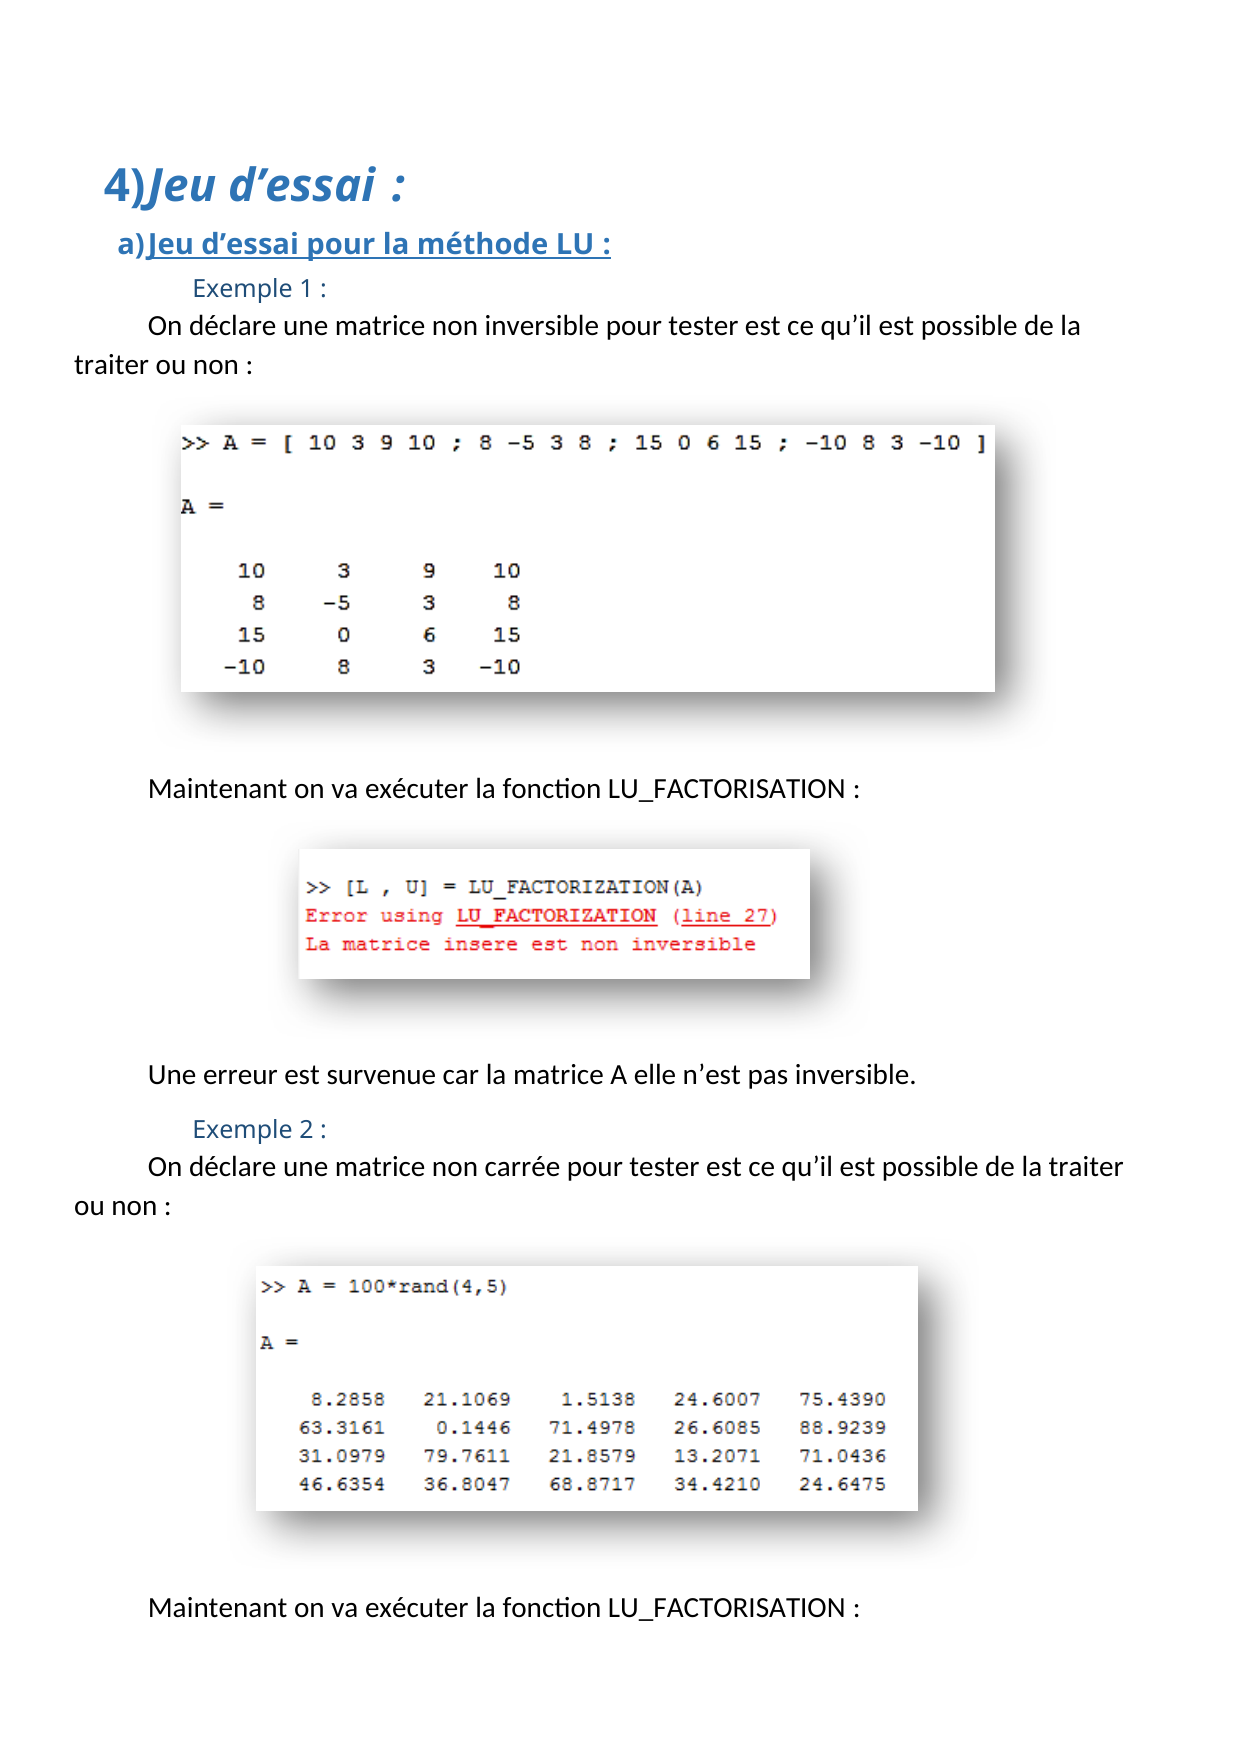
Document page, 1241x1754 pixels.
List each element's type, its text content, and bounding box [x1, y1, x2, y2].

picture [181, 425, 995, 692]
subtitle Jeu d’essai : [103, 152, 1137, 214]
picture [298, 849, 810, 979]
subtitle Jeu d’essai pour la méthode LU : [74, 223, 1137, 263]
text Maintenant on va exécuter la fonction LU_FACTORISATION : [74, 770, 1137, 806]
text On déclare une matrice non carrée pour tester est ce qu’il est possible de la traiter ou non : [74, 1148, 1137, 1222]
subtitle Exemple 2 : [118, 1112, 1137, 1146]
text On déclare une matrice non inversible pour tester est ce qu’il est possible de la traiter ou non : [74, 307, 1137, 381]
text Une erreur est survenue car la matrice A elle n’est pas inversible. [74, 1056, 1137, 1092]
subtitle Exemple 1 : [118, 271, 1137, 304]
text Maintenant on va exécuter la fonction LU_FACTORISATION : [74, 1589, 1137, 1624]
picture [256, 1266, 918, 1511]
